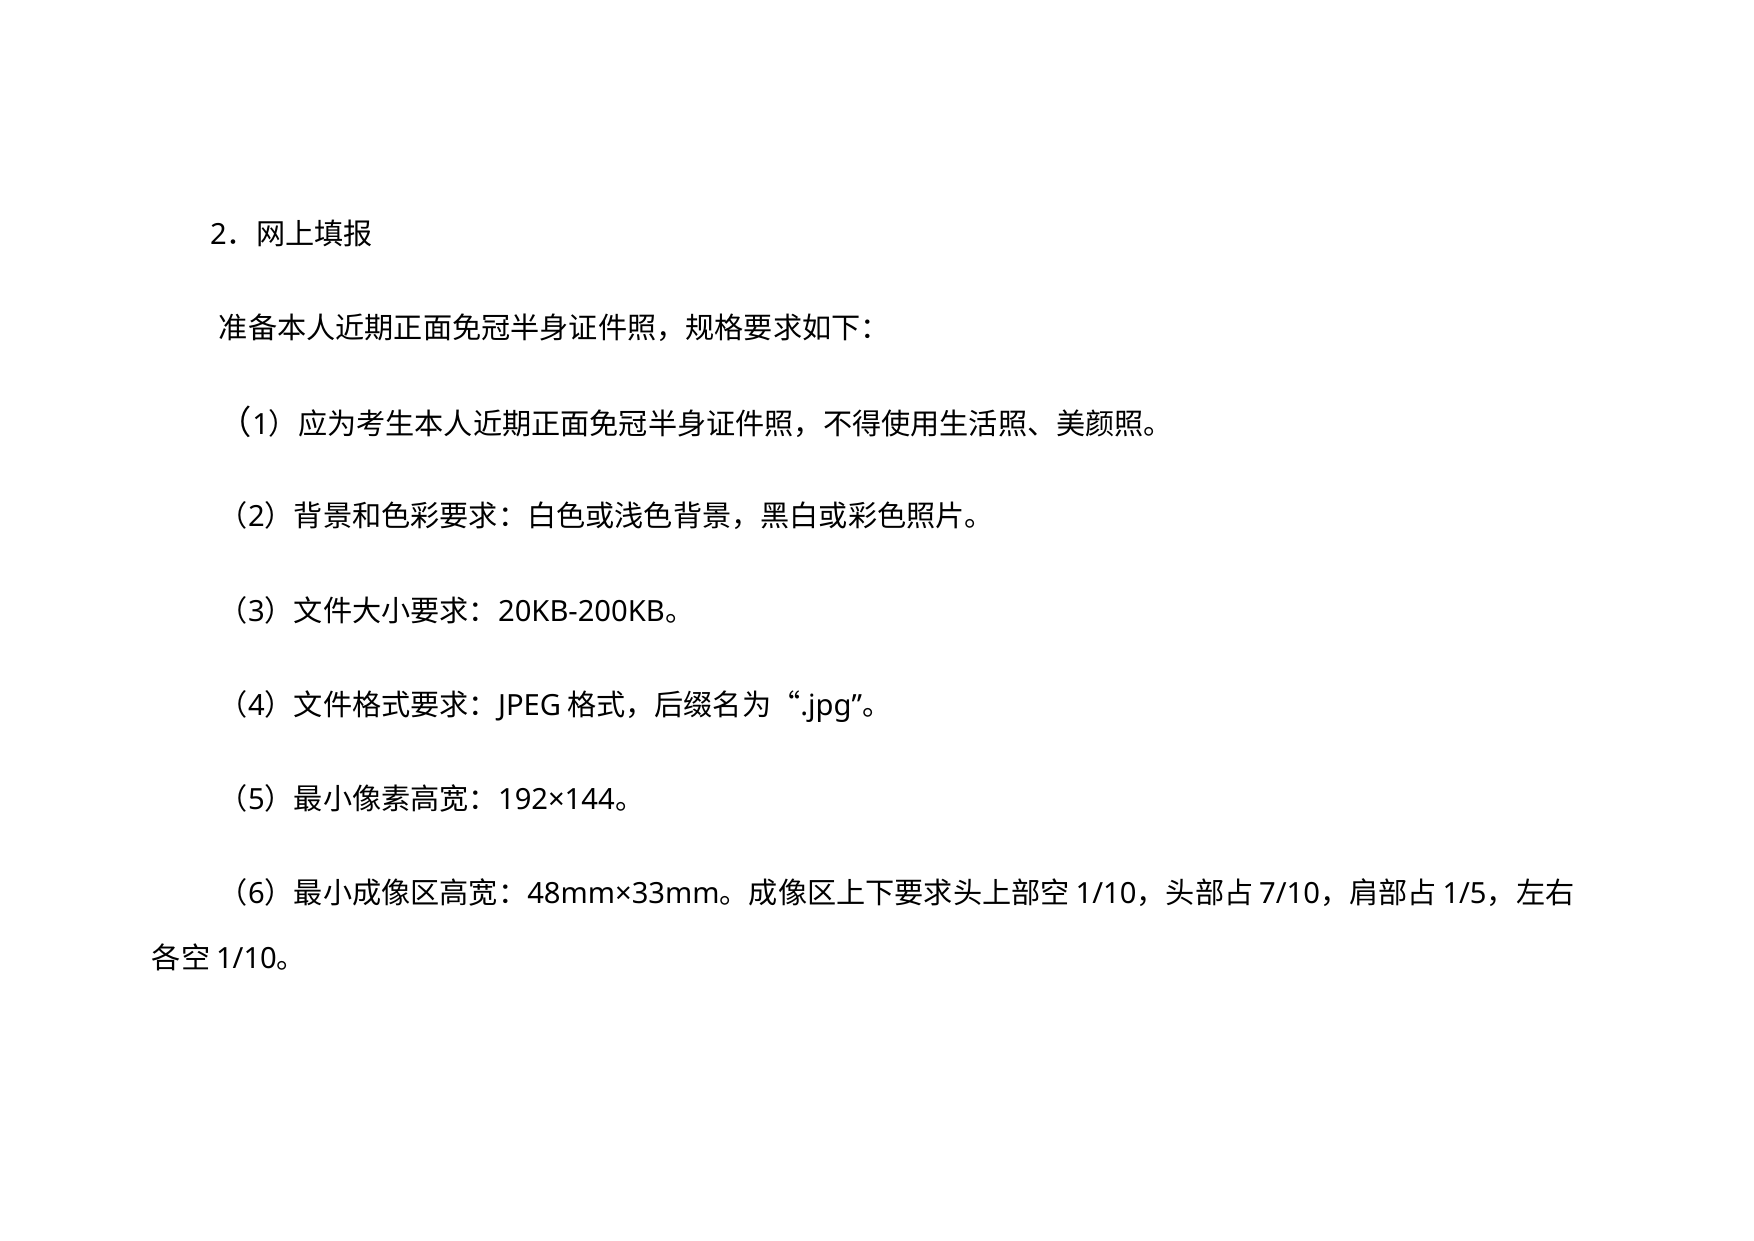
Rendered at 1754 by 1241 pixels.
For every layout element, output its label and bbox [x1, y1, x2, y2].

table_header [150, 198, 1604, 1019]
